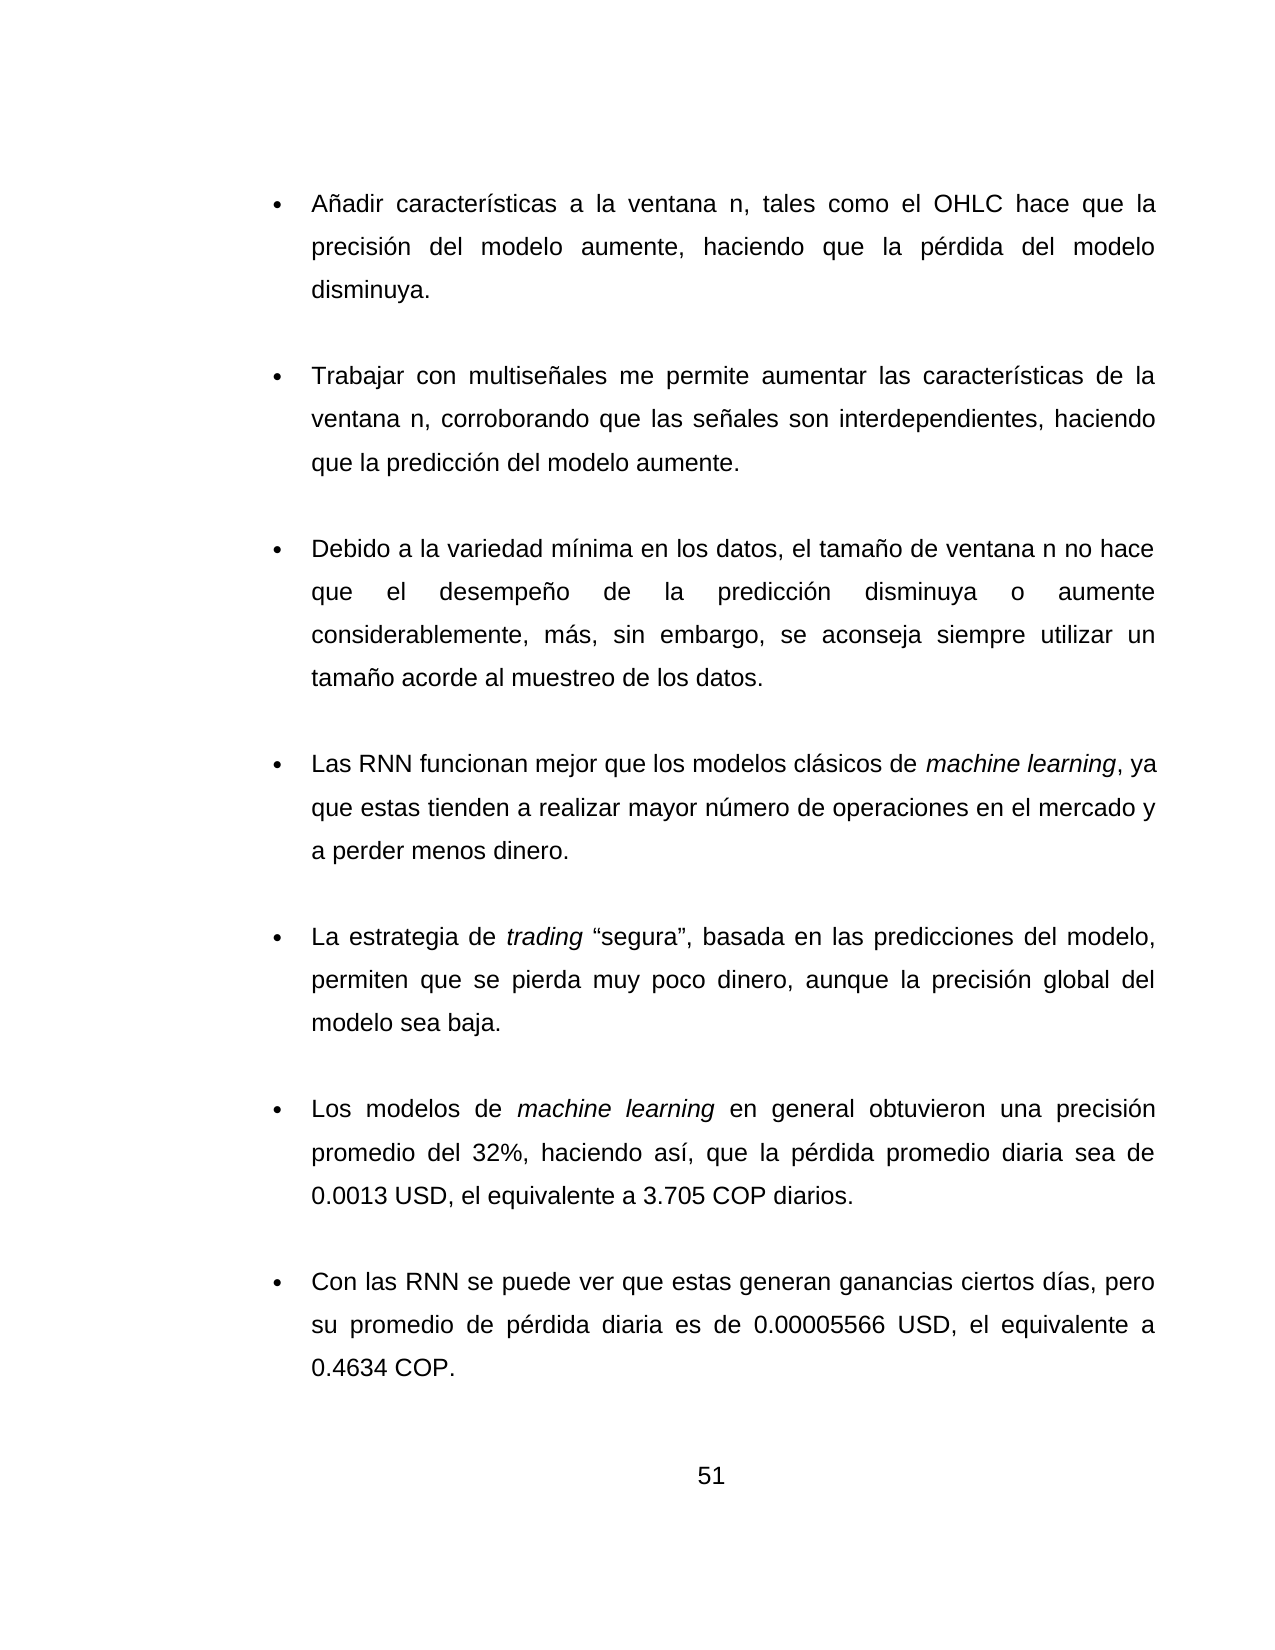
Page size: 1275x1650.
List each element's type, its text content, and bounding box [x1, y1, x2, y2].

list La estrategia de trading “segura”, basada en las predicciones del modelo, permiten que se pierda muy poco dinero, aunque la precisión global del modelo sea baja. [274, 922, 1157, 1037]
list Con las RNN se puede ver que estas generan ganancias ciertos días, pero su promedio de pérdida diaria es de 0.00005566 USD, el equivalente a 0.4634 COP. [274, 1267, 1157, 1382]
list Añadir características a la ventana n, tales como el OHLC hace que la precisión del modelo aumente, haciendo que la pérdida del modelo disminuya. [274, 189, 1157, 304]
list Las RNN funcionan mejor que los modelos clásicos de machine learning, ya que estas tienden a realizar mayor número de operaciones en el mercado y a perder menos dinero. [274, 749, 1157, 864]
list Debido a la variedad mínima en los datos, el tamaño de ventana n no hace que el desempeño de la predicción disminuya o aumente considerablemente, más, sin embargo, se aconseja siempre utilizar un tamaño acorde al muestreo de los datos. [274, 534, 1157, 692]
list Trabajar con multiseñales me permite aumentar las características de la ventana n, corroborando que las señales son interdependientes, haciendo que la predicción del modelo aumente. [274, 361, 1157, 476]
list Los modelos de machine learning en general obtuvieron una precisión promedio del 32%, haciendo así, que la pérdida promedio diaria sea de 0.0013 USD, el equivalente a 3.705 COP diarios. [274, 1094, 1157, 1209]
